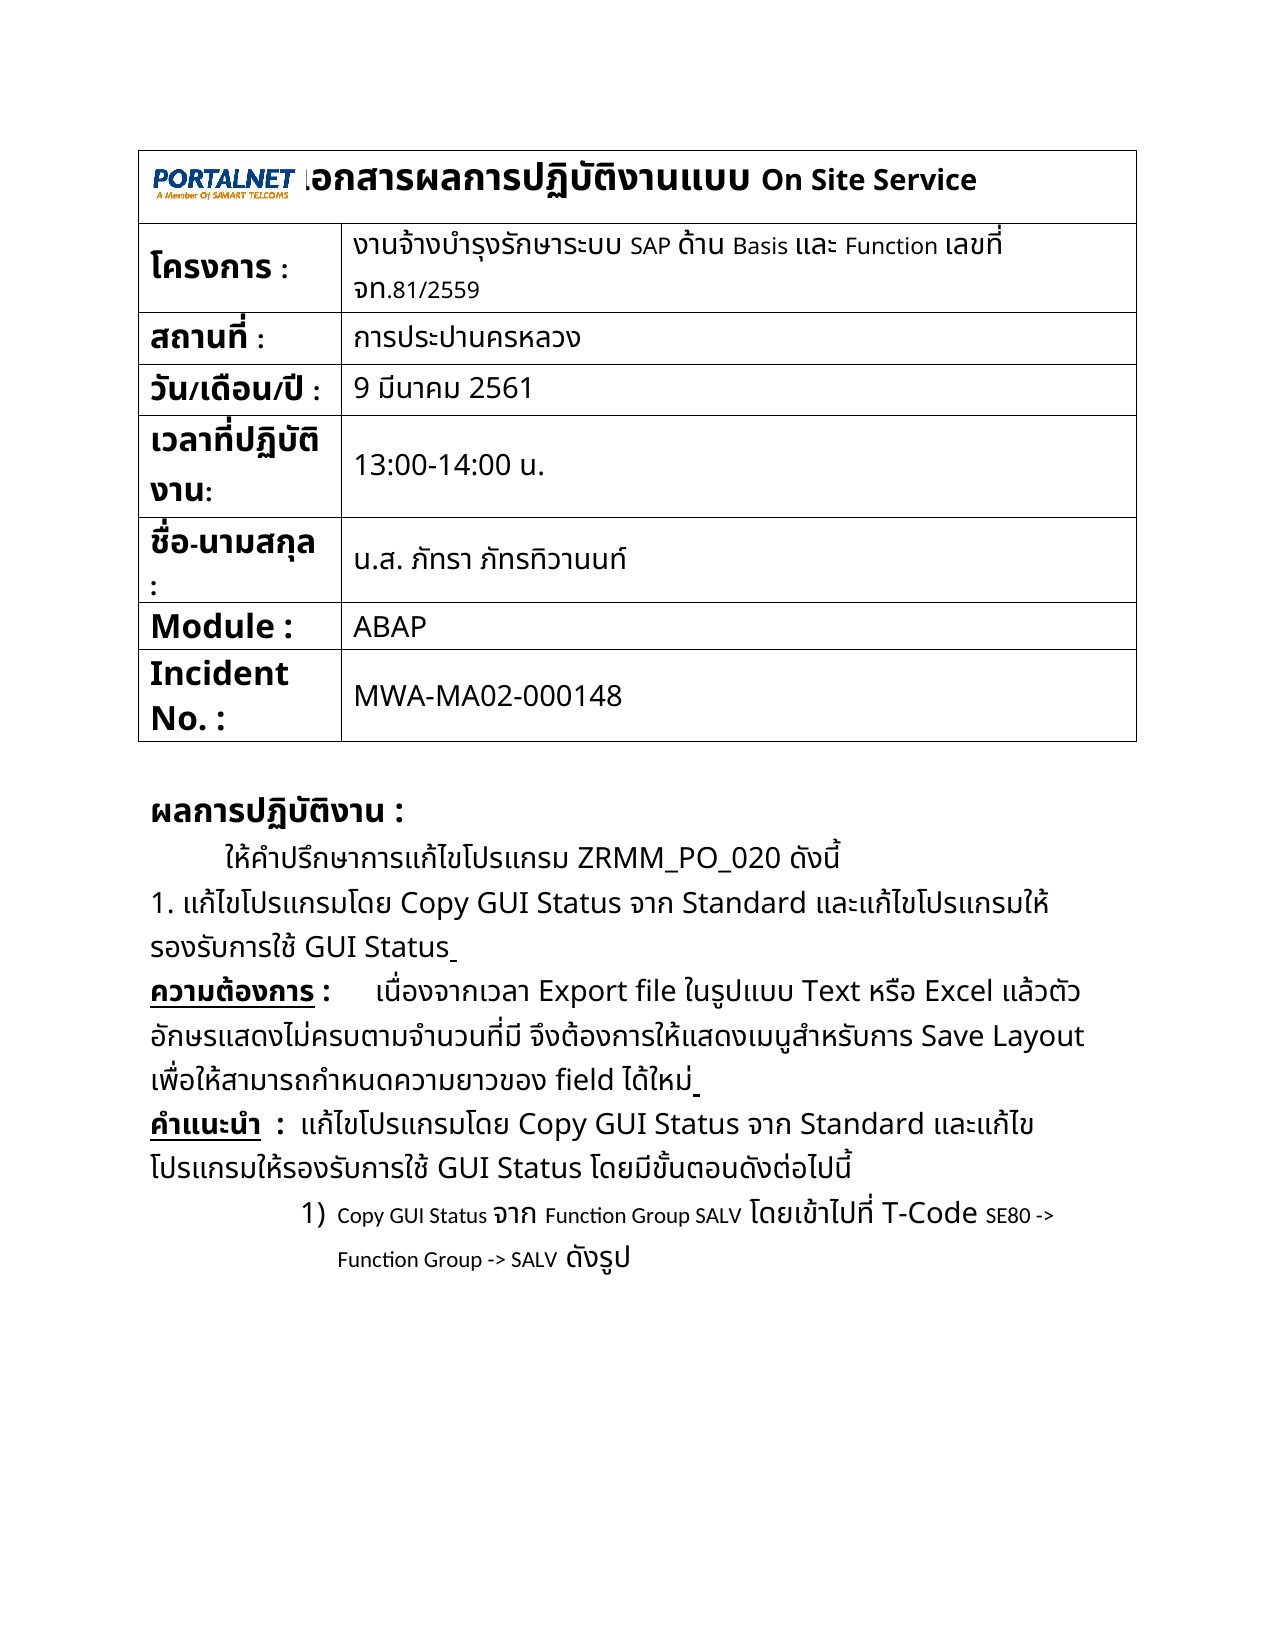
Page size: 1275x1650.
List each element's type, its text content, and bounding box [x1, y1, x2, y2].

table_cell Incident No. : [139, 650, 341, 741]
list Copy GUI Status จาก Function Group SALV โดยเข้าไปที่ T-Code SE80 -> Function Group -> SALV ดังรูป [300, 1192, 1125, 1280]
table_cell เวลาที่ปฏิบัติงาน: [139, 416, 341, 517]
table_cell Module : [139, 603, 341, 649]
table_cell งานจ้างบำรุงรักษาระบบ SAP ด้าน Basis และ Function เลขที่ จท.81/2559 [342, 224, 1136, 312]
text คำแนะนำ : แก้ไขโปรแกรมโดย Copy GUI Status จาก Standard และแก้ไขโปรแกรมให้รองรับการใช้ GUI Status โดยมีขั้นตอนดังต่อไปนี้ [150, 1103, 1125, 1192]
text ให้คำปรึกษาการแก้ไขโปรแกรม ZRMM_PO_020 ดังนี้ [150, 838, 1125, 882]
text 1. แก้ไขโปรแกรมโดย Copy GUI Status จาก Standard และแก้ไขโปรแกรมให้รองรับการใช้ GUI Status [150, 882, 1125, 971]
table_cell โครงการ : [139, 224, 341, 312]
text ความต้องการ : เนื่องจากเวลา Export file ในรูปแบบ Text หรือ Excel แล้วตัวอักษรแสดงไม่ครบตามจำนวนที่มี จึงต้องการให้แสดงเมนูสำหรับการ Save Layout เพื่อให้สามารถกำหนดความยาวของ field ได้ใหม่ [150, 971, 1125, 1103]
table_cell 9 มีนาคม 2561 [342, 365, 1136, 415]
table_cell MWA-MA02-000148 [342, 650, 1136, 741]
table_cell น.ส. ภัทรา ภัทรทิวานนท์ [342, 518, 1136, 602]
table_cell วัน/เดือน/ปี : [139, 365, 341, 415]
table_header เอกสารผลการปฏิบัติงานแบบ On Site Service [139, 151, 1136, 223]
table_cell สถานที่ : [139, 313, 341, 363]
picture [140, 151, 307, 216]
table_cell 13:00-14:00 น. [342, 416, 1136, 517]
table_cell ชื่อ-นามสกุล : [139, 518, 341, 602]
table_cell ABAP [342, 603, 1136, 649]
table_cell การประปานครหลวง [342, 313, 1136, 363]
text ผลการปฏิบัติงาน : [150, 787, 1125, 838]
